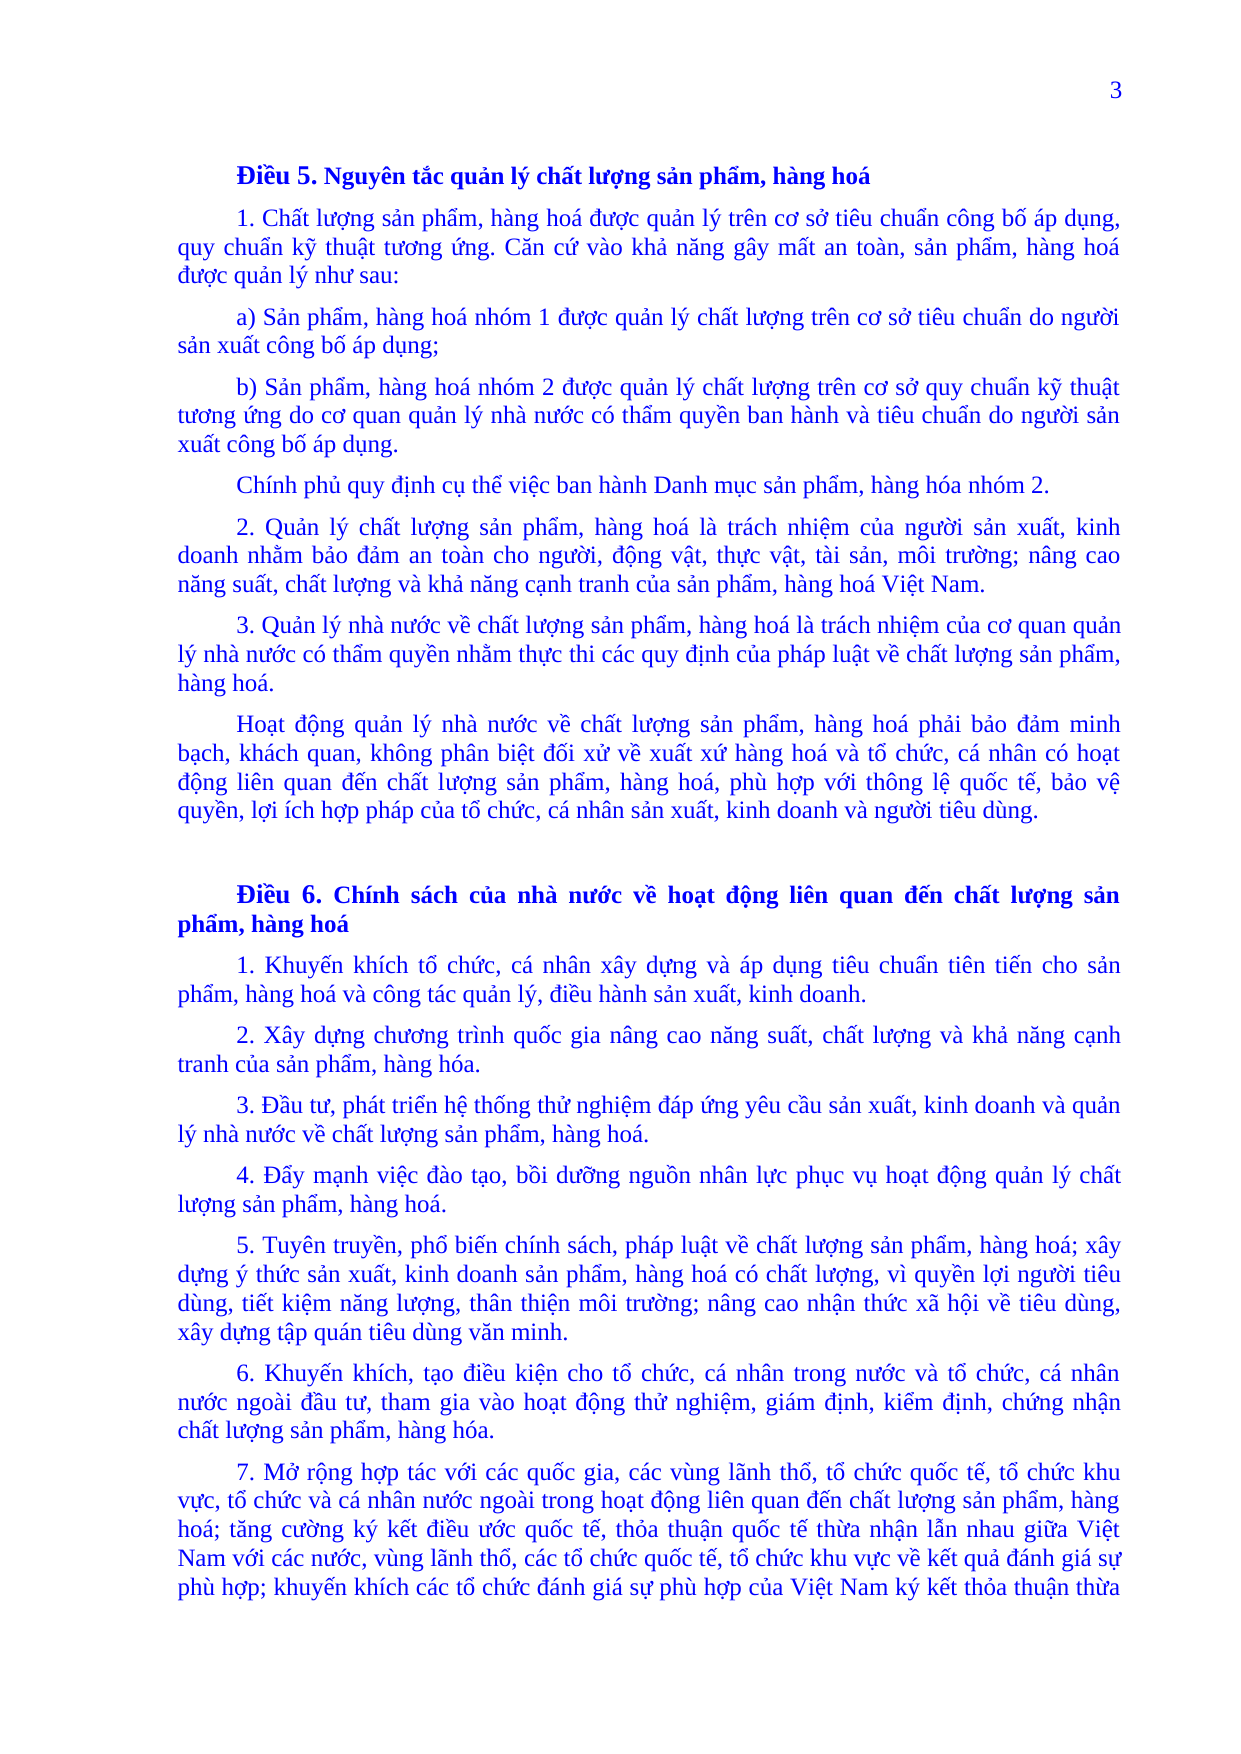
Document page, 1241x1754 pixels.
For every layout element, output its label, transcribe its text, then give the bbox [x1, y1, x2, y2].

text 3. Quản lý nhà nước về chất lượng sản phẩm, hàng hoá là trách nhiệm của cơ quan quản lý nhà nước có thẩm quyền nhằm thực thi các quy định của pháp luật về chất lượng sản phẩm, hàng hoá. [177, 611, 1122, 697]
text b) Sản phẩm, hàng hoá nhóm 2 được quản lý chất lượng trên cơ sở quy chuẩn kỹ thuật tương ứng do cơ quan quản lý nhà nước có thẩm quyền ban hành và tiêu chuẩn do người sản xuất công bố áp dụng. [177, 372, 1122, 458]
text 3. Đầu tư, phát triển hệ thống thử nghiệm đáp ứng yêu cầu sản xuất, kinh doanh và quản lý nhà nước về chất lượng sản phẩm, hàng hoá. [177, 1090, 1122, 1148]
text Điều 5. Nguyên tắc quản lý chất lượng sản phẩm, hàng hoá [177, 159, 1122, 191]
text Điều 6. Chính sách của nhà nước về hoạt động liên quan đến chất lượng sản phẩm, hàng hoá [177, 878, 1122, 938]
text a) Sản phẩm, hàng hoá nhóm 1 được quản lý chất lượng trên cơ sở tiêu chuẩn do người sản xuất công bố áp dụng; [177, 302, 1122, 359]
text 6. Khuyến khích, tạo điều kiện cho tổ chức, cá nhân trong nước và tổ chức, cá nhân nước ngoài đầu tư, tham gia vào hoạt động thử nghiệm, giám định, kiểm định, chứng nhận chất lượng sản phẩm, hàng hóa. [177, 1358, 1122, 1444]
text 4. Đẩy mạnh việc đào tạo, bồi dưỡng nguồn nhân lực phục vụ hoạt động quản lý chất lượng sản phẩm, hàng hoá. [177, 1160, 1122, 1218]
text Hoạt động quản lý nhà nước về chất lượng sản phẩm, hàng hoá phải bảo đảm minh bạch, khách quan, không phân biệt đối xử về xuất xứ hàng hoá và tổ chức, cá nhân có hoạt động liên quan đến chất lượng sản phẩm, hàng hoá, phù hợp với thông lệ quốc tế, bảo vệ quyền, lợi ích hợp pháp của tổ chức, cá nhân sản xuất, kinh doanh và người tiêu dùng. [177, 709, 1122, 824]
text 1. Khuyến khích tổ chức, cá nhân xây dựng và áp dụng tiêu chuẩn tiên tiến cho sản phẩm, hàng hoá và công tác quản lý, điều hành sản xuất, kinh doanh. [177, 950, 1122, 1008]
text 2. Xây dựng chương trình quốc gia nâng cao năng suất, chất lượng và khả năng cạnh tranh của sản phẩm, hàng hóa. [177, 1020, 1122, 1078]
text Chính phủ quy định cụ thể việc ban hành Danh mục sản phẩm, hàng hóa nhóm 2. [177, 471, 1122, 499]
text 2. Quản lý chất lượng sản phẩm, hàng hoá là trách nhiệm của người sản xuất, kinh doanh nhằm bảo đảm an toàn cho người, động vật, thực vật, tài sản, môi trường; nâng cao năng suất, chất lượng và khả năng cạnh tranh của sản phẩm, hàng hoá Việt Nam. [177, 512, 1122, 598]
text 1. Chất lượng sản phẩm, hàng hoá được quản lý trên cơ sở tiêu chuẩn công bố áp dụng, quy chuẩn kỹ thuật tương ứng. Căn cứ vào khả năng gây mất an toàn, sản phẩm, hàng hoá được quản lý như sau: [177, 203, 1122, 289]
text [177, 1457, 1122, 1600]
text 5. Tuyên truyền, phổ biến chính sách, pháp luật về chất lượng sản phẩm, hàng hoá; xây dựng ý thức sản xuất, kinh doanh sản phẩm, hàng hoá có chất lượng, vì quyền lợi người tiêu dùng, tiết kiệm năng lượng, thân thiện môi trường; nâng cao nhận thức xã hội về tiêu dùng, xây dựng tập quán tiêu dùng văn minh. [177, 1230, 1122, 1345]
